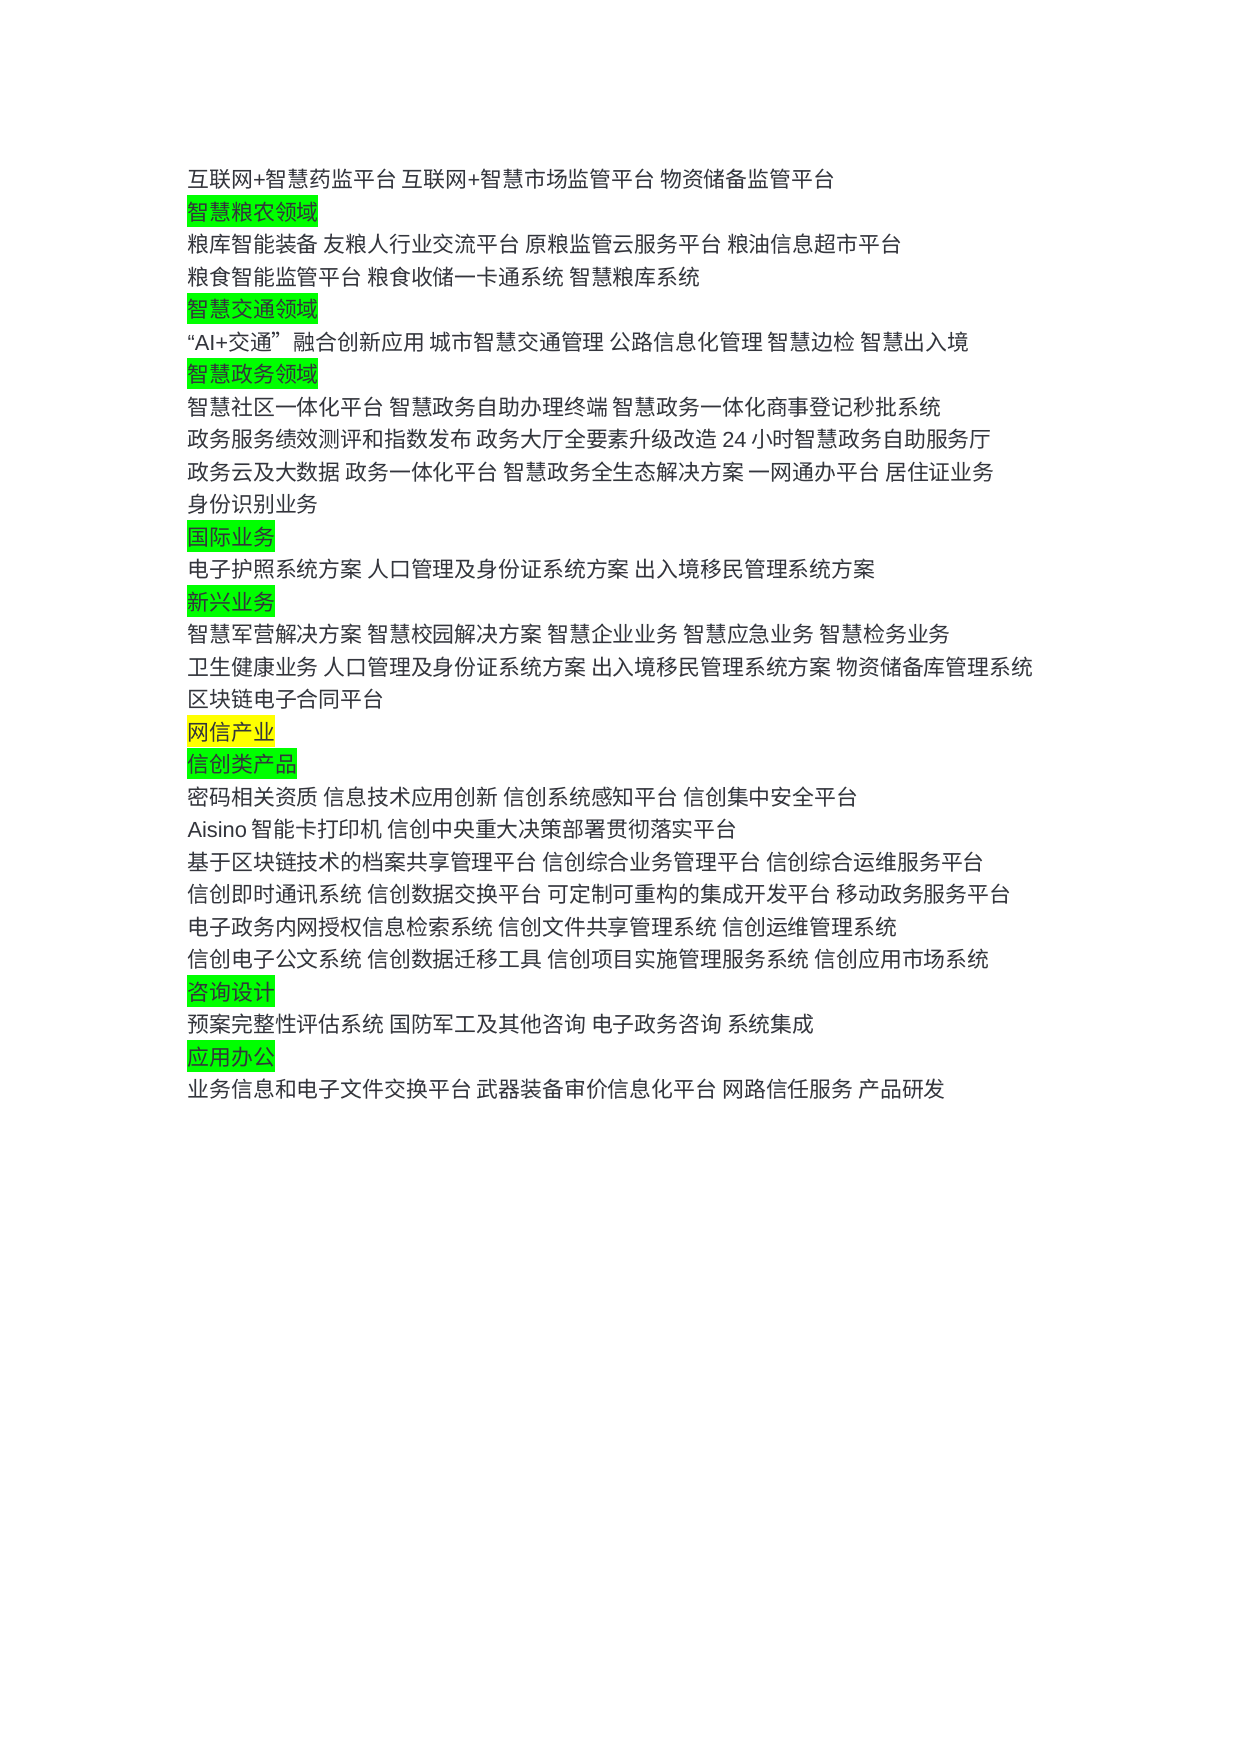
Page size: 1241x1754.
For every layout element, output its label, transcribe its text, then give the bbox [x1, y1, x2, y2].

text 信创电子公文系统 信创数据迁移工具 信创项目实施管理服务系统 信创应用市场系统 [187, 942, 1053, 974]
text 预案完整性评估系统 国防军工及其他咨询 电子政务咨询 系统集成 [187, 1007, 1053, 1039]
text 粮食智能监管平台 粮食收储一卡通系统 智慧粮库系统 [187, 259, 1053, 292]
text 卫生健康业务 人口管理及身份证系统方案 出入境移民管理系统方案 物资储备库管理系统 [187, 649, 1053, 682]
text 应用办公 [187, 1039, 1053, 1072]
text 智慧社区一体化平台 智慧政务自助办理终端 智慧政务一体化商事登记秒批系统 [187, 389, 1053, 422]
text 电子政务内网授权信息检索系统 信创文件共享管理系统 信创运维管理系统 [187, 909, 1053, 942]
text 信创类产品 [187, 747, 1053, 779]
text 国际业务 [187, 519, 1053, 552]
text Aisino智能卡打印机 信创中央重大决策部署贯彻落实平台 [187, 812, 1053, 844]
text 业务信息和电子文件交换平台 武器装备审价信息化平台 网路信任服务 产品研发 [187, 1072, 1053, 1104]
text 新兴业务 [187, 584, 1053, 617]
text 智慧军营解决方案 智慧校园解决方案 智慧企业业务 智慧应急业务 智慧检务业务 [187, 617, 1053, 649]
text 基于区块链技术的档案共享管理平台 信创综合业务管理平台 信创综合运维服务平台 [187, 844, 1053, 877]
text 电子护照系统方案 人口管理及身份证系统方案 出入境移民管理系统方案 [187, 552, 1053, 584]
text 密码相关资质 信息技术应用创新 信创系统感知平台 信创集中安全平台 [187, 779, 1053, 812]
text 信创即时通讯系统 信创数据交换平台 可定制可重构的集成开发平台 移动政务服务平台 [187, 877, 1053, 909]
text 政务云及大数据 政务一体化平台 智慧政务全生态解决方案 一网通办平台 居住证业务 [187, 454, 1053, 487]
text 智慧粮农领域 [187, 194, 1053, 227]
text 智慧交通领域 [187, 292, 1053, 324]
text 咨询设计 [187, 974, 1053, 1007]
text “AI+交通”融合创新应用 城市智慧交通管理 公路信息化管理 智慧边检 智慧出入境 [187, 324, 1053, 357]
text 互联网+智慧药监平台 互联网+智慧市场监管平台 物资储备监管平台 [187, 162, 1053, 194]
text 粮库智能装备 友粮人行业交流平台 原粮监管云服务平台 粮油信息超市平台 [187, 227, 1053, 259]
text 智慧政务领域 [187, 357, 1053, 389]
text 区块链电子合同平台 [187, 682, 1053, 714]
text 网信产业 [187, 714, 1053, 747]
text 政务服务绩效测评和指数发布 政务大厅全要素升级改造 24小时智慧政务自助服务厅 [187, 422, 1053, 454]
text 身份识别业务 [187, 487, 1053, 519]
